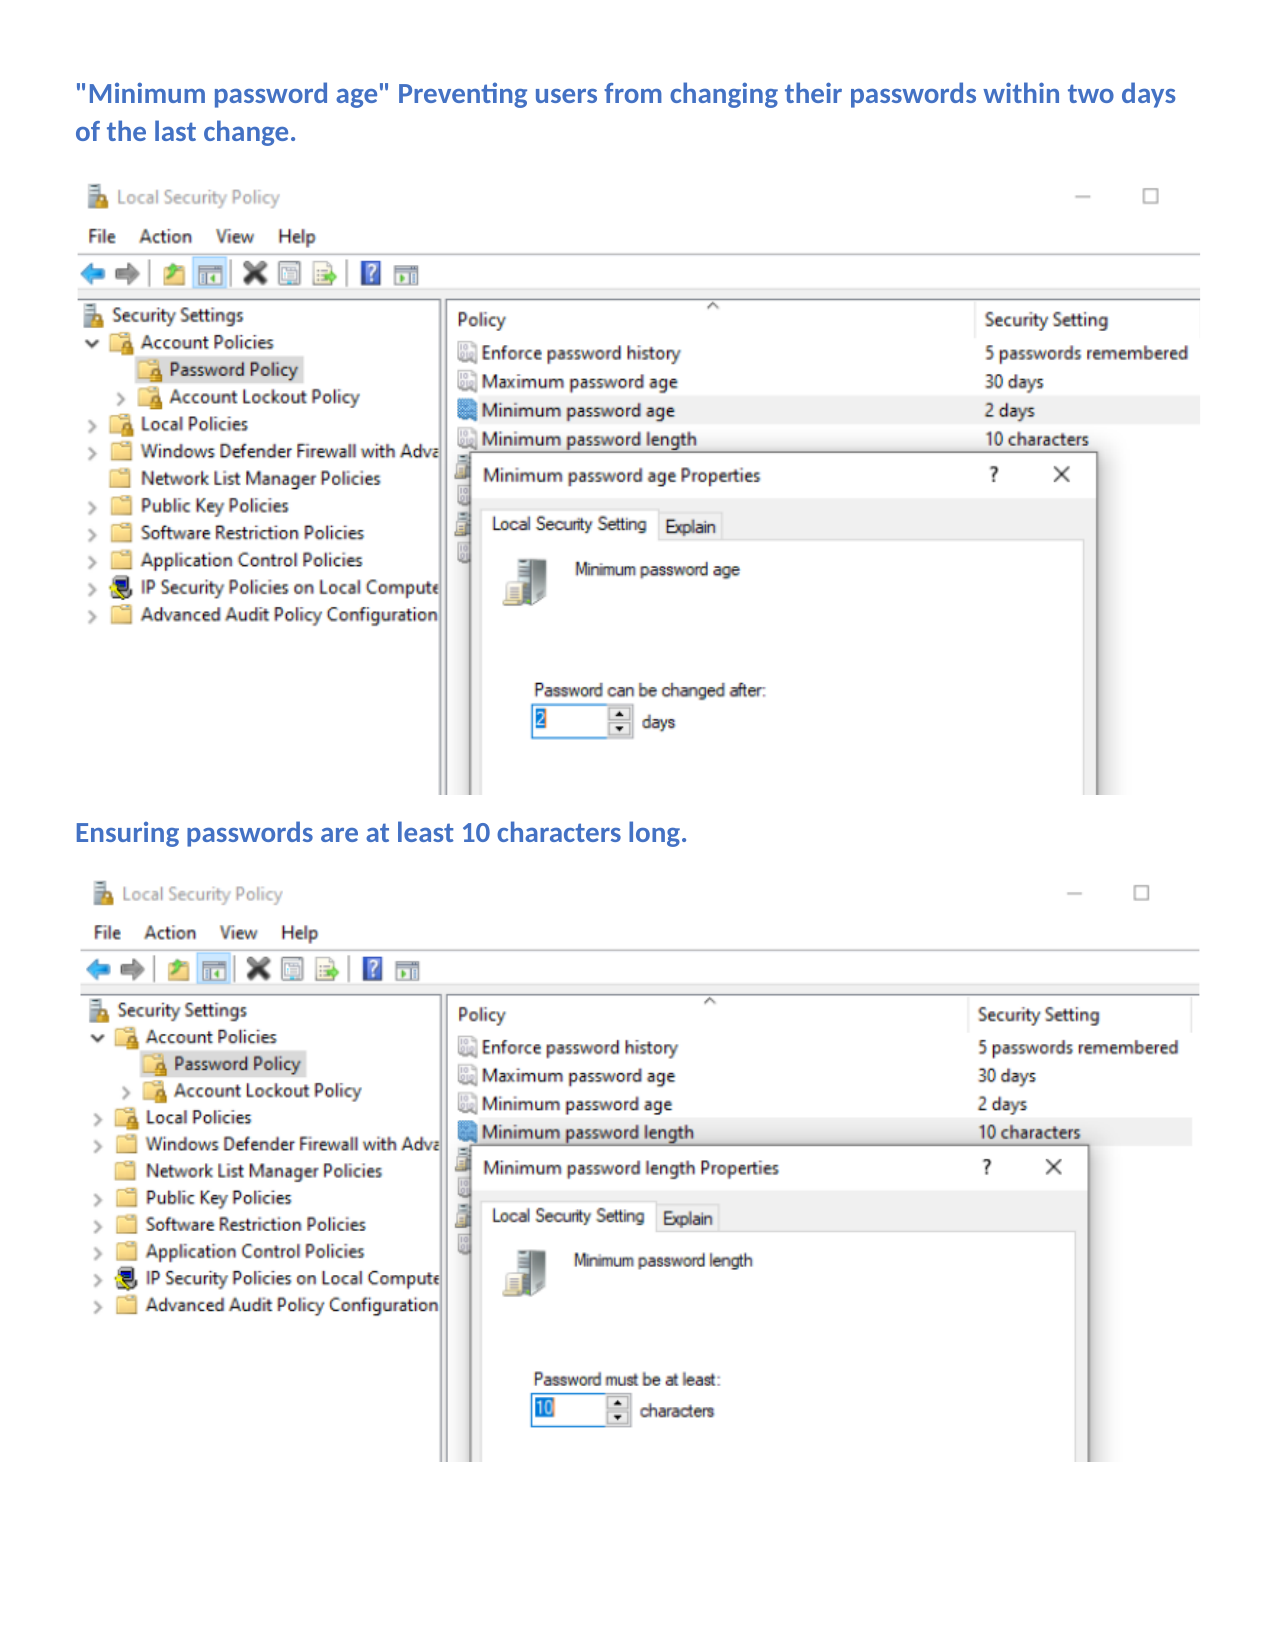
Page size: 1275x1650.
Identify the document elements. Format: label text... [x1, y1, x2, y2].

picture [75, 868, 1200, 1462]
picture [75, 168, 1200, 795]
text "Minimum password age" Preventing users from changing their passwords within two days of the last change. [75, 75, 1200, 149]
text Ensuring passwords are at least 10 characters long. [75, 814, 1200, 849]
